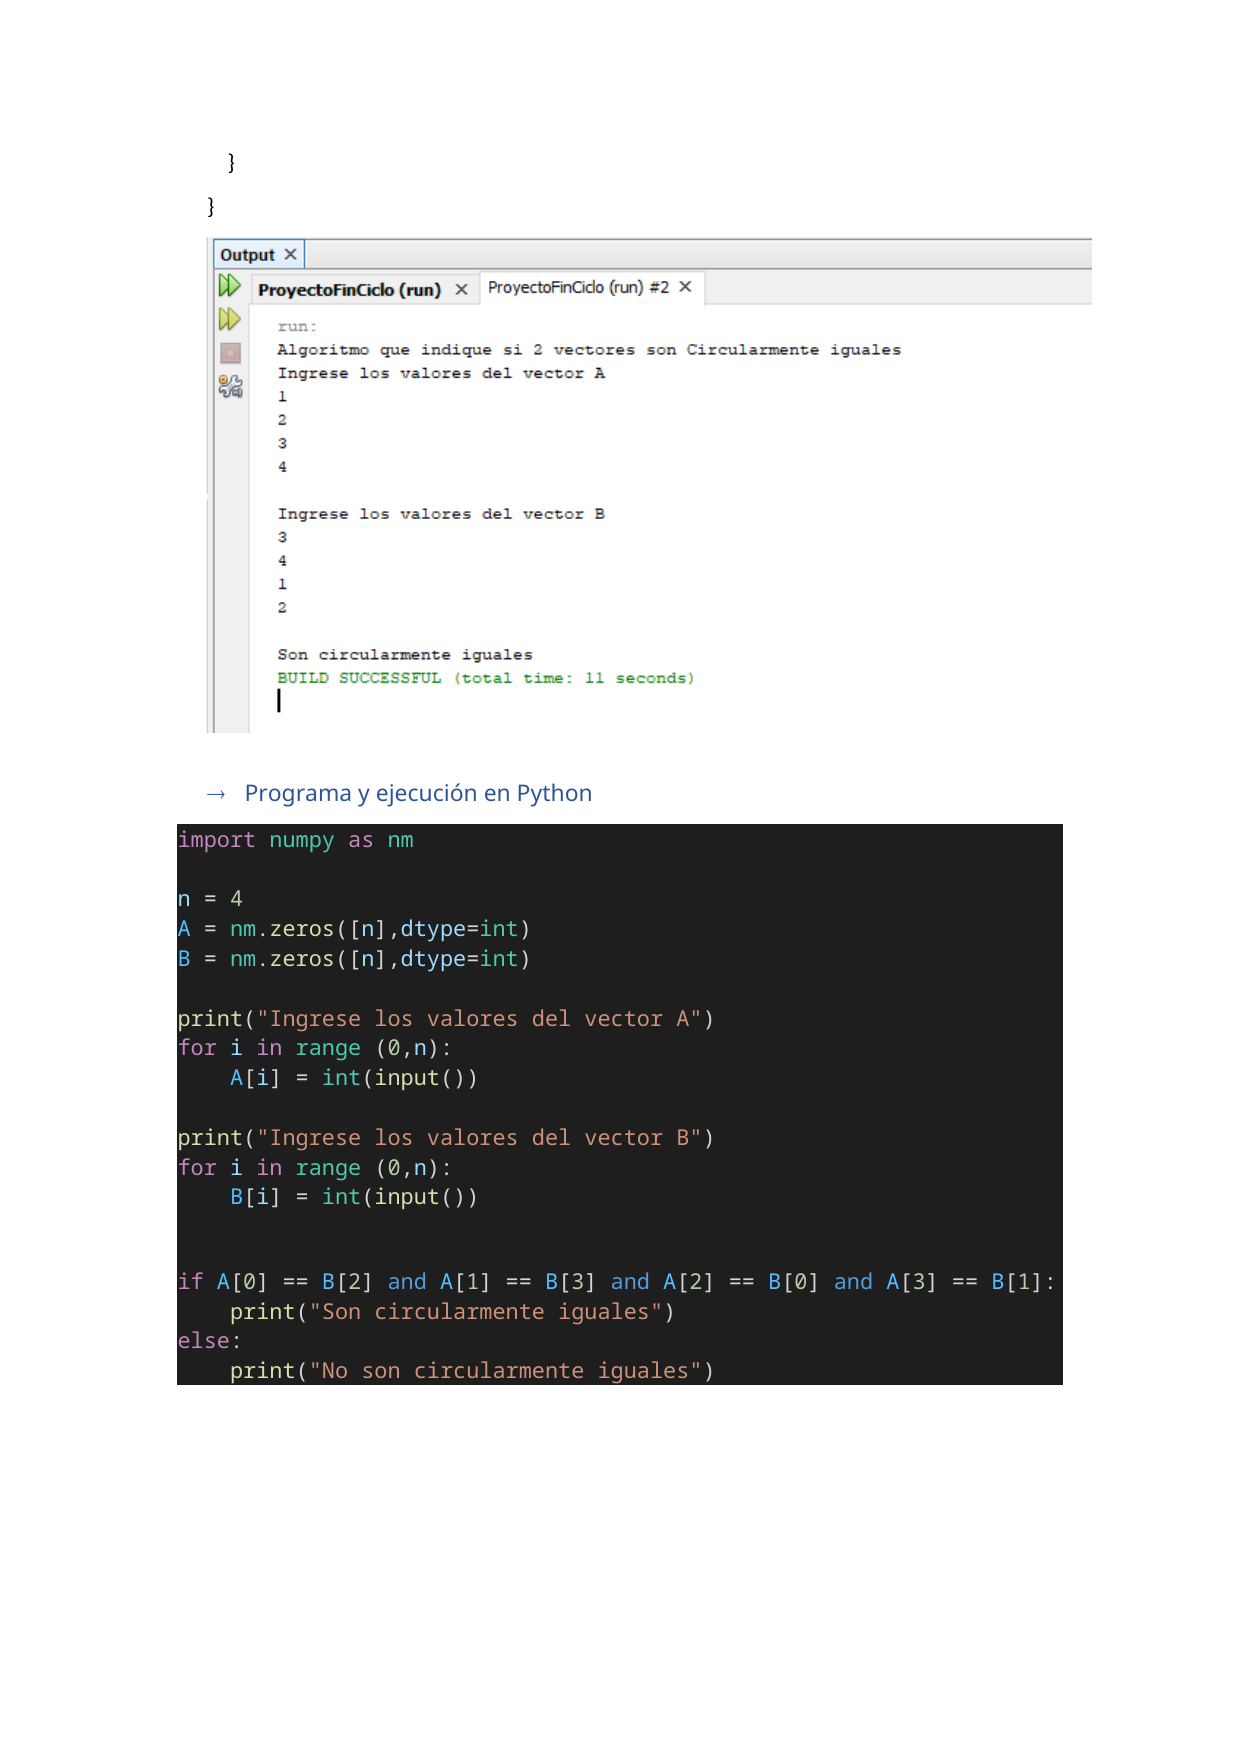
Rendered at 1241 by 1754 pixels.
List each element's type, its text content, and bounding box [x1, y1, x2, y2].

subtitle Programa y ejecución en Python [207, 777, 1063, 808]
text } [177, 148, 1063, 176]
text B[i] = int(input()) [177, 1181, 1063, 1211]
text A = nm.zeros([n],dtype=int) [177, 913, 1063, 943]
text n = 4 [177, 883, 1063, 913]
text print("Ingrese los valores del vector A") [177, 1002, 1063, 1032]
text A[i] = int(input()) [177, 1062, 1063, 1092]
text import numpy as nm [177, 824, 1063, 853]
text print("No son circularmente iguales") [177, 1355, 1063, 1385]
text else: [177, 1325, 1063, 1355]
text for i in range (0,n): [177, 1151, 1063, 1181]
text for i in range (0,n): [177, 1032, 1063, 1062]
text } [177, 192, 1063, 220]
text if A[0] == B[2] and A[1] == B[3] and A[2] == B[0] and A[3] == B[1]: [177, 1266, 1063, 1296]
text print("Son circularmente iguales") [177, 1296, 1063, 1325]
text print("Ingrese los valores del vector B") [177, 1122, 1063, 1151]
picture [206, 237, 1092, 733]
text B = nm.zeros([n],dtype=int) [177, 943, 1063, 973]
